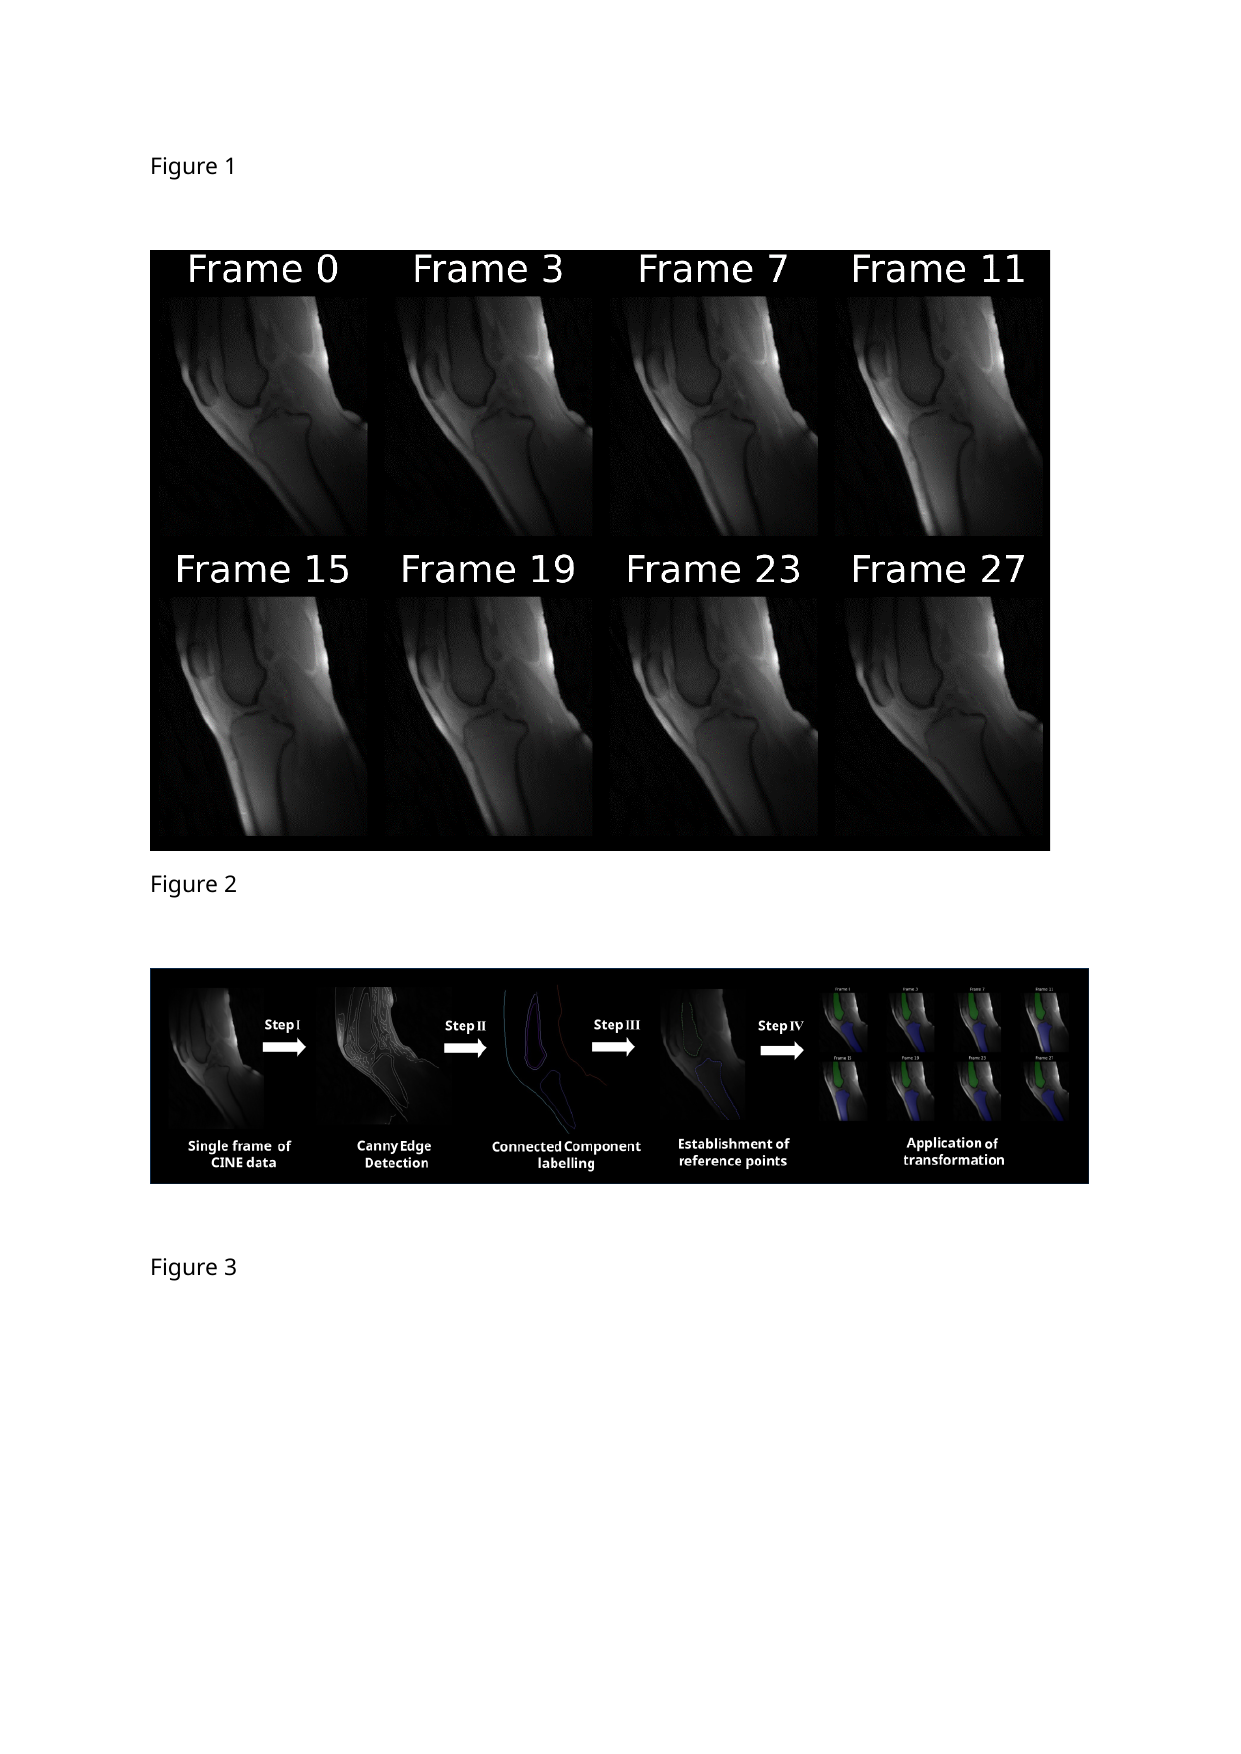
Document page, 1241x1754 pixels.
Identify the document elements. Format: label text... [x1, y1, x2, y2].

text Figure 3 [150, 1250, 1090, 1282]
picture [150, 968, 1089, 1184]
picture [150, 250, 1050, 851]
text Figure 2 [150, 867, 1090, 899]
text Figure 1 [150, 150, 1090, 181]
